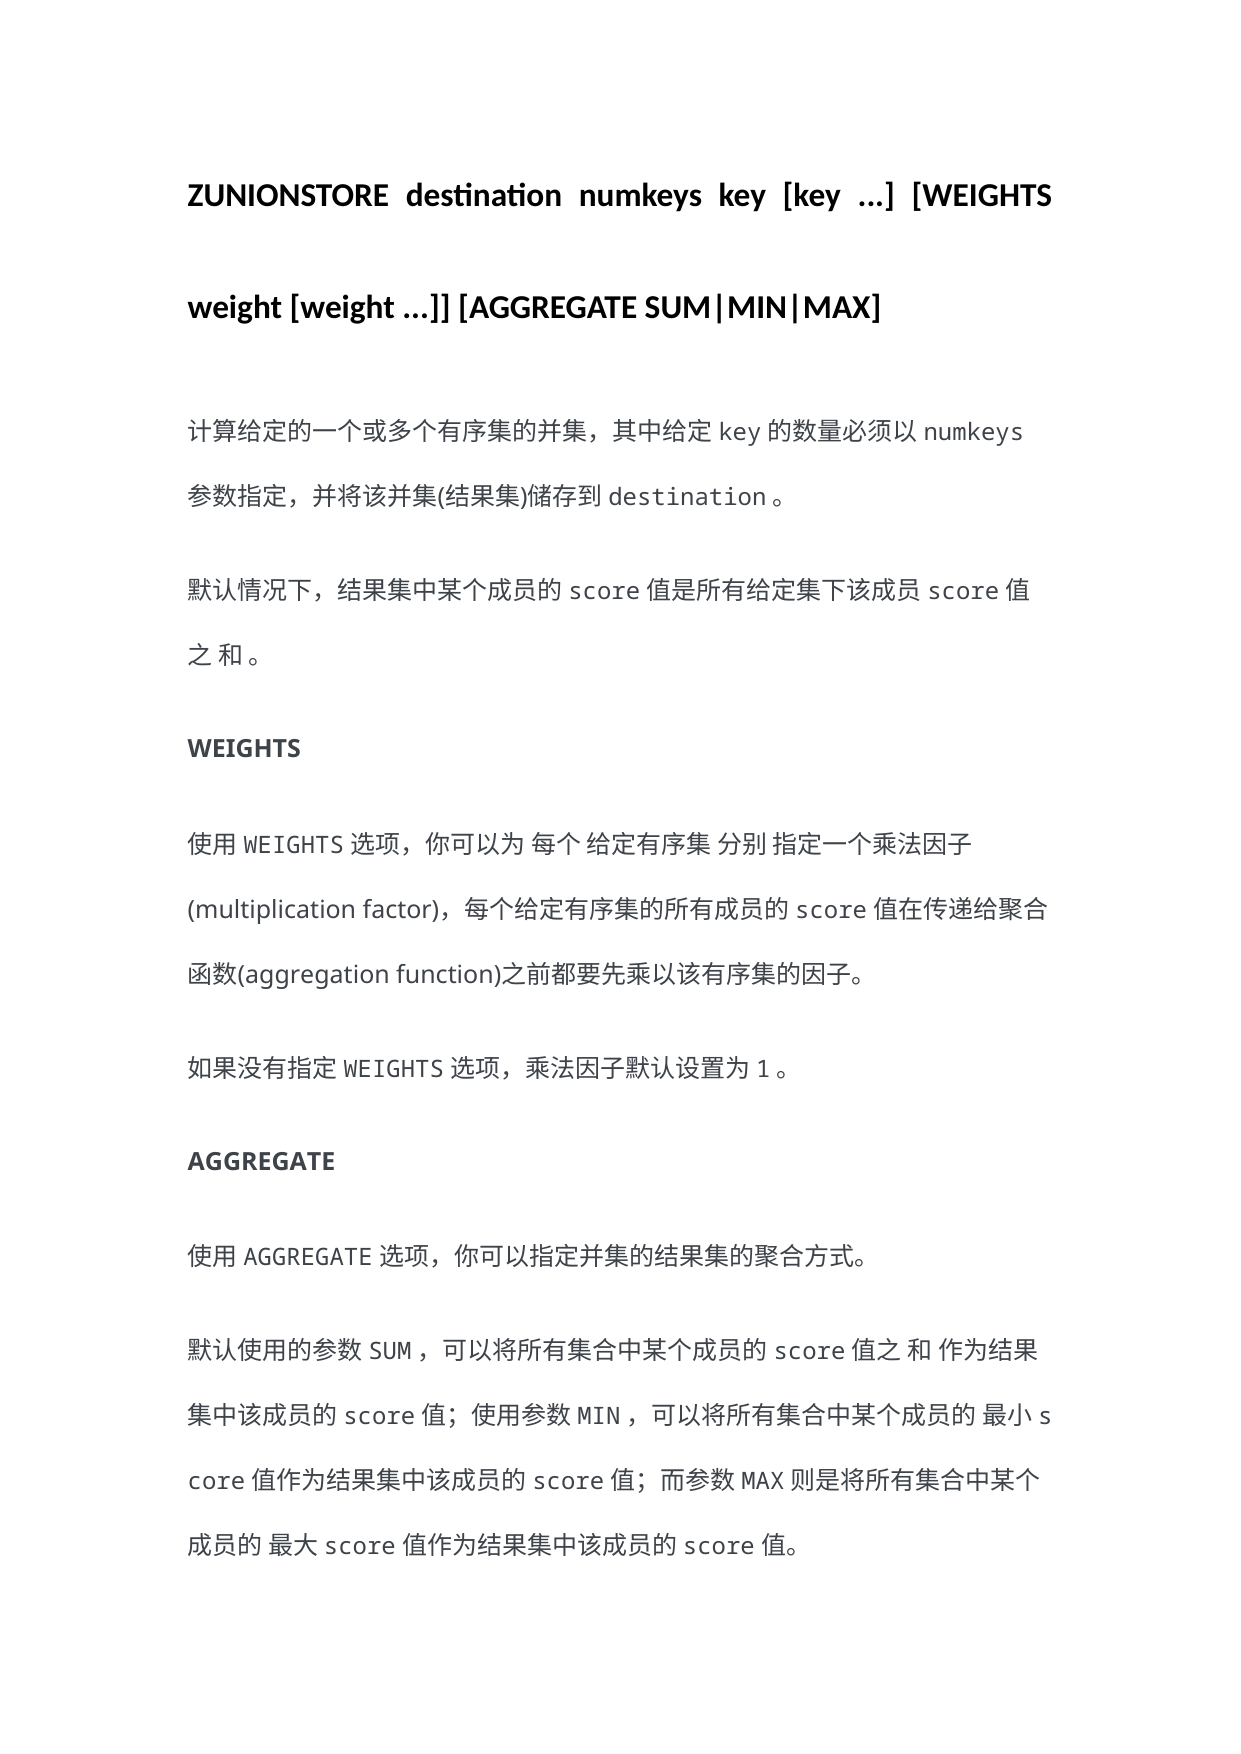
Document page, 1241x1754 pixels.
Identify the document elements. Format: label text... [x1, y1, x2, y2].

text 如果没有指定 WEIGHTS 选项，乘法因子默认设置为 1 。 [187, 1034, 1053, 1099]
text 使用 AGGREGATE 选项，你可以指定并集的结果集的聚合方式。 [187, 1222, 1053, 1287]
text 使用 WEIGHTS 选项，你可以为 每个 给定有序集 分别 指定一个乘法因子(multiplication factor)，每个给定有序集的所有成员的 score 值在传递给聚合函数(aggregation function)之前都要先乘以该有序集的因子。 [187, 810, 1053, 1005]
text 默认情况下，结果集中某个成员的 score 值是所有给定集下该成员 score 值之 和 。 [187, 556, 1053, 686]
text WEIGHTS [187, 716, 1053, 781]
text 计算给定的一个或多个有序集的并集，其中给定 key 的数量必须以 numkeys 参数指定，并将该并集(结果集)储存到 destination 。 [187, 397, 1053, 527]
subtitle ZUNIONSTORE destination numkeys key [key ...] [WEIGHTS weight [weight ...]] [AGGREGATE SUM|MIN|MAX] [187, 162, 1053, 339]
text AGGREGATE [187, 1128, 1053, 1193]
text 默认使用的参数 SUM ，可以将所有集合中某个成员的 score 值之 和 作为结果集中该成员的 score 值；使用参数 MIN ，可以将所有集合中某个成员的 最小 score 值作为结果集中该成员的 score 值；而参数 MAX 则是将所有集合中某个成员的 最大 score 值作为结果集中该成员的 score 值。 [187, 1316, 1053, 1576]
